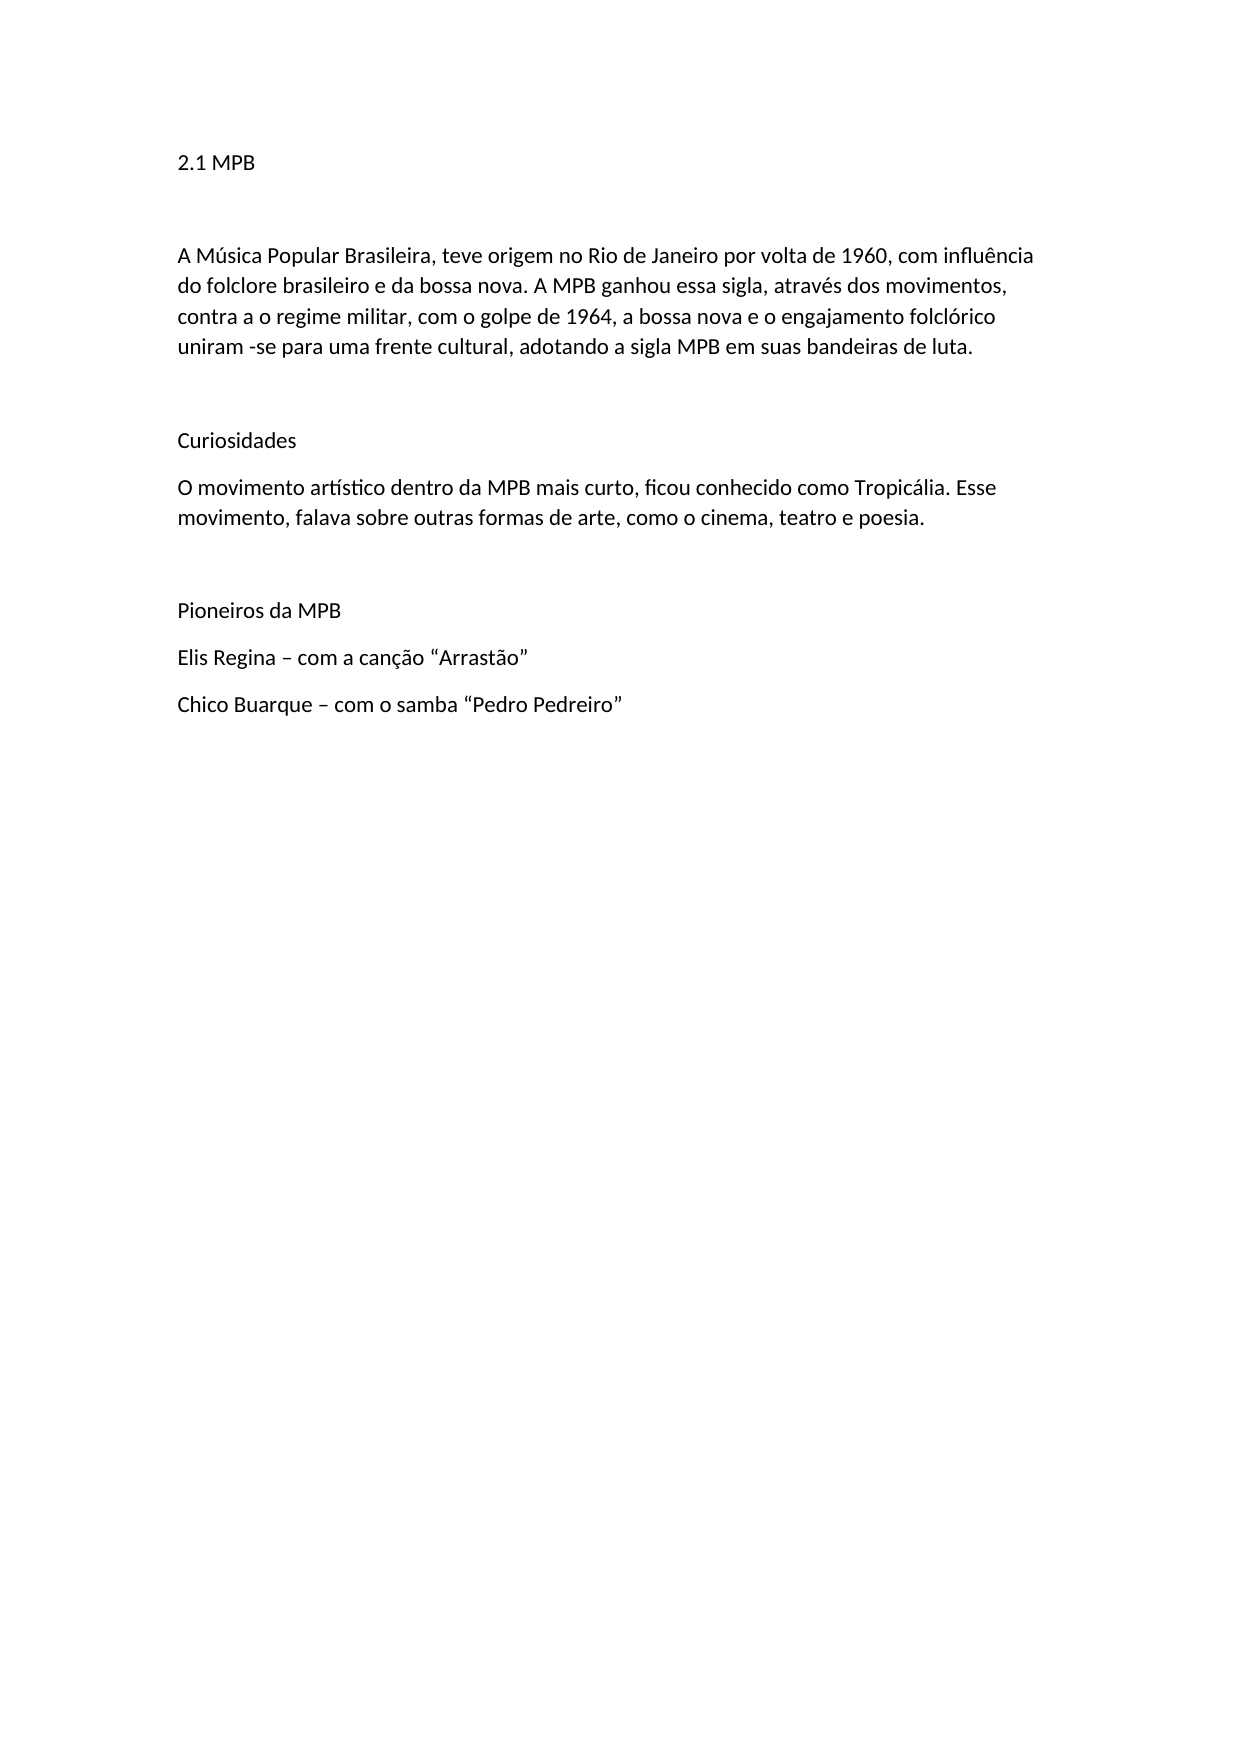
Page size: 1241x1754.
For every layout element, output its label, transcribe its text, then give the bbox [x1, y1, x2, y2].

text O movimento artístico dentro da MPB mais curto, ficou conhecido como Tropicália. Esse movimento, falava sobre outras formas de arte, como o cinema, teatro e poesia. [177, 473, 1063, 531]
text Chico Buarque – com o samba “Pedro Pedreiro” [177, 690, 1063, 718]
text Curiosidades [177, 426, 1063, 454]
text Pioneiros da MPB [177, 597, 1063, 624]
text A Música Popular Brasileira, teve origem no Rio de Janeiro por volta de 1960, com influência do folclore brasileiro e da bossa nova. A MPB ganhou essa sigla, através dos movimentos, contra a o regime militar, com o golpe de 1964, a bossa nova e o engajamento folclórico uniram -se para uma frente cultural, adotando a sigla MPB em suas bandeiras de luta. [177, 241, 1063, 360]
text Elis Regina – com a canção “Arrastão” [177, 643, 1063, 671]
text 2.1 MPB [177, 148, 1063, 176]
